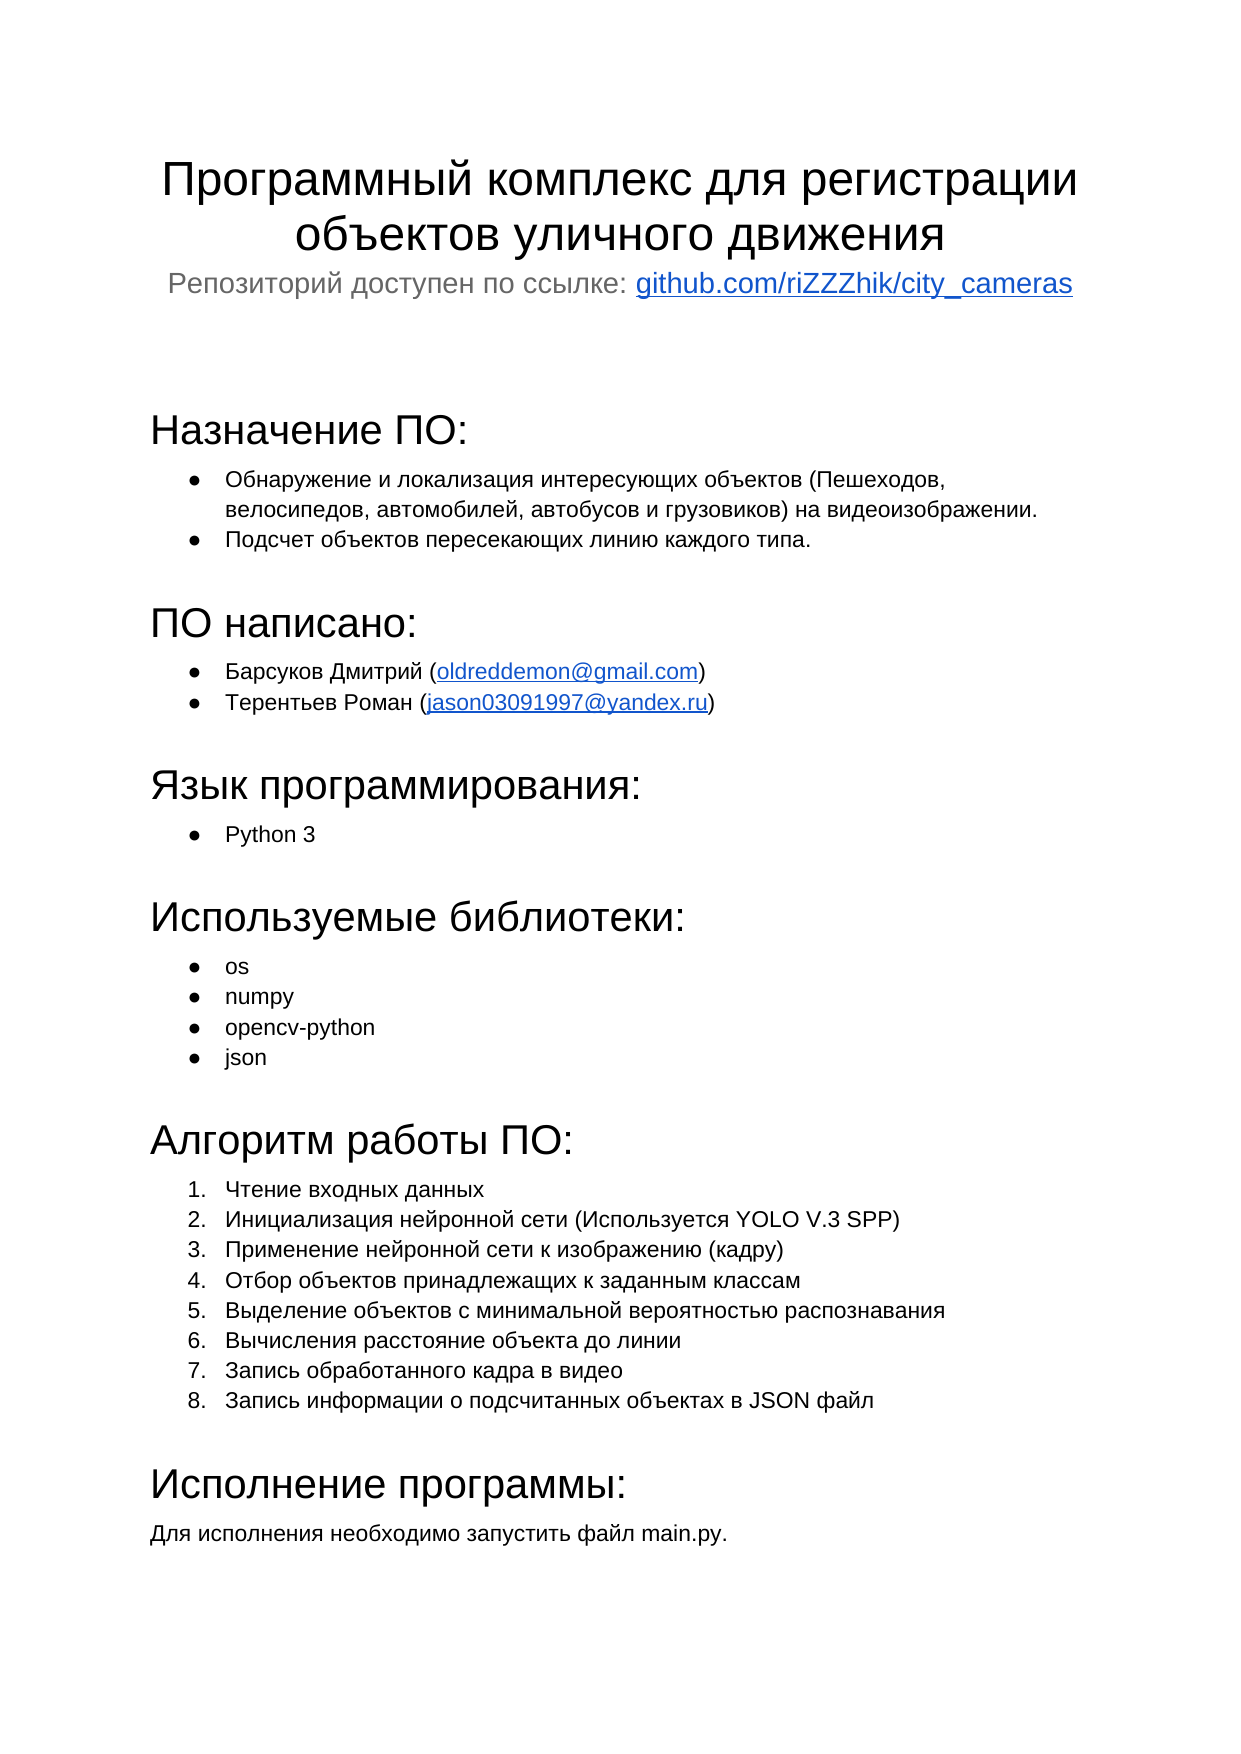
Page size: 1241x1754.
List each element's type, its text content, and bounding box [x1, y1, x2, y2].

list Чтение входных данных [187, 1176, 1090, 1202]
list Барсуков Дмитрий (oldreddemon@gmail.com) [187, 658, 1090, 685]
list opencv-python [187, 1013, 1090, 1040]
subtitle Репозиторий доступен по ссылке: github.com/riZZZhik/city_cameras [150, 266, 1090, 300]
list Python 3 [187, 821, 1090, 847]
list Подсчет объектов пересекающих линию каждого типа. [187, 526, 1090, 552]
list Запись обработанного кадра в видео [187, 1357, 1090, 1384]
subtitle Алгоритм работы ПО: [150, 1116, 1090, 1163]
list Применение нейронной сети к изображению (кадру) [187, 1236, 1090, 1263]
list Вычисления расстояние объекта до линии [187, 1327, 1090, 1353]
list Запись информации о подсчитанных объектах в JSON файл [187, 1387, 1090, 1414]
list Отбор объектов принадлежащих к заданным классам [187, 1267, 1090, 1293]
text Для исполнения необходимо запустить файл main.py. [150, 1520, 1090, 1546]
subtitle Назначение ПО: [150, 405, 1090, 453]
list Терентьев Роман (jason03091997@yandex.ru) [187, 688, 1090, 715]
list Инициализация нейронной сети (Используется YOLO V.3 SPP) [187, 1206, 1090, 1233]
title Программный комплекс для регистрации объектов уличного движения [150, 150, 1090, 260]
subtitle Используемые библиотеки: [150, 893, 1090, 941]
list numpy [187, 983, 1090, 1010]
subtitle Исполнение программы: [150, 1459, 1090, 1507]
list Выделение объектов с минимальной вероятностью распознавания [187, 1297, 1090, 1323]
subtitle Язык программирования: [150, 760, 1090, 808]
list Обнаружение и локализация интересующих объектов (Пешеходов, велосипедов, автомобилей, автобусов и грузовиков) на видеоизображении. [187, 466, 1090, 522]
subtitle ПО написано: [150, 598, 1090, 646]
list os [187, 953, 1090, 979]
list json [187, 1044, 1090, 1070]
